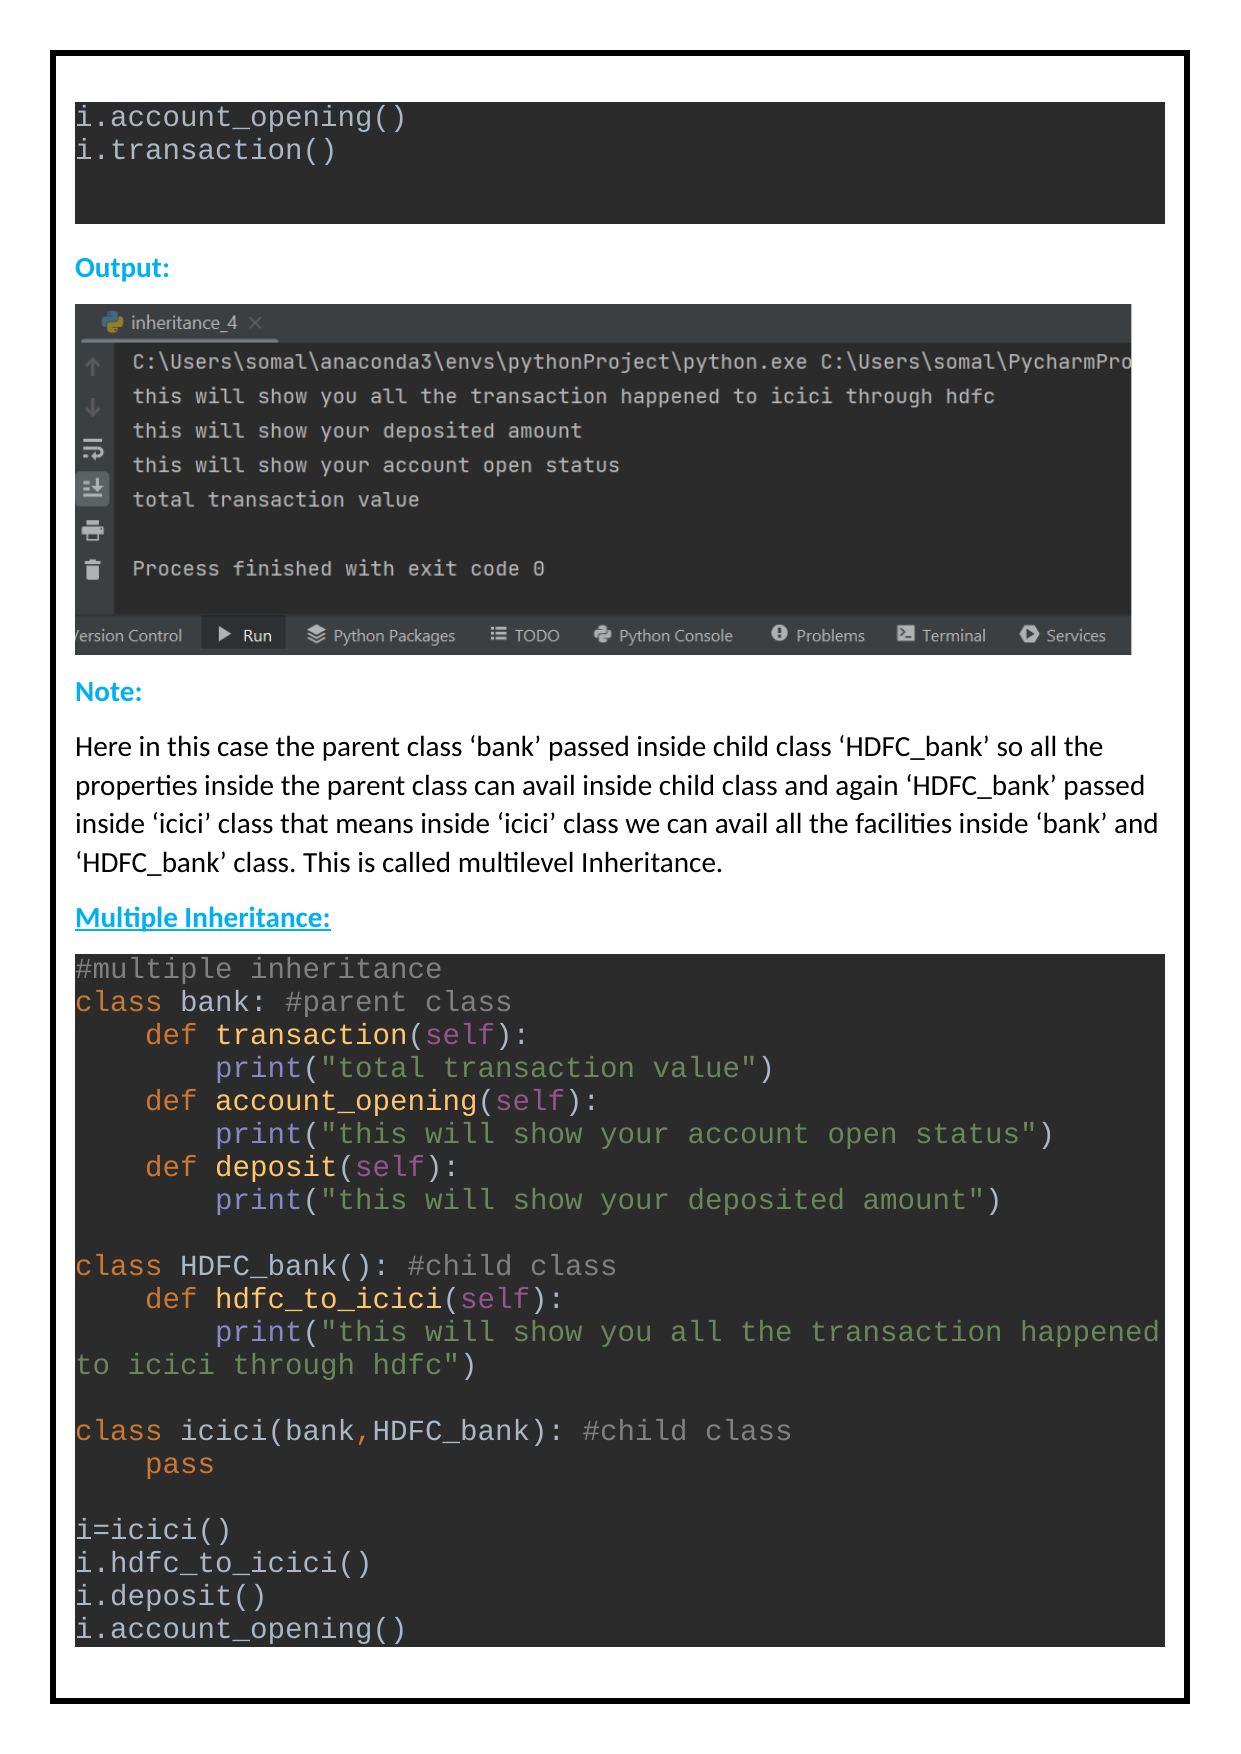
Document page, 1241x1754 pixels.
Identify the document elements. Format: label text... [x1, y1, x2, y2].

picture [75, 304, 1132, 655]
text Note: [75, 673, 1165, 709]
text Here in this case the parent class ‘bank’ passed inside child class ‘HDFC_bank’ so all the properties inside the parent class can avail inside child class and again ‘HDFC_bank’ passed inside ‘icici’ class that means inside ‘icici’ class we can avail all the facilities inside ‘bank’ and ‘HDFC_bank’ class. This is called multilevel Inheritance. [75, 728, 1165, 879]
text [75, 102, 1165, 224]
text Multiple Inheritance: [75, 899, 1165, 934]
text Output: [75, 249, 1165, 285]
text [75, 954, 1165, 1647]
